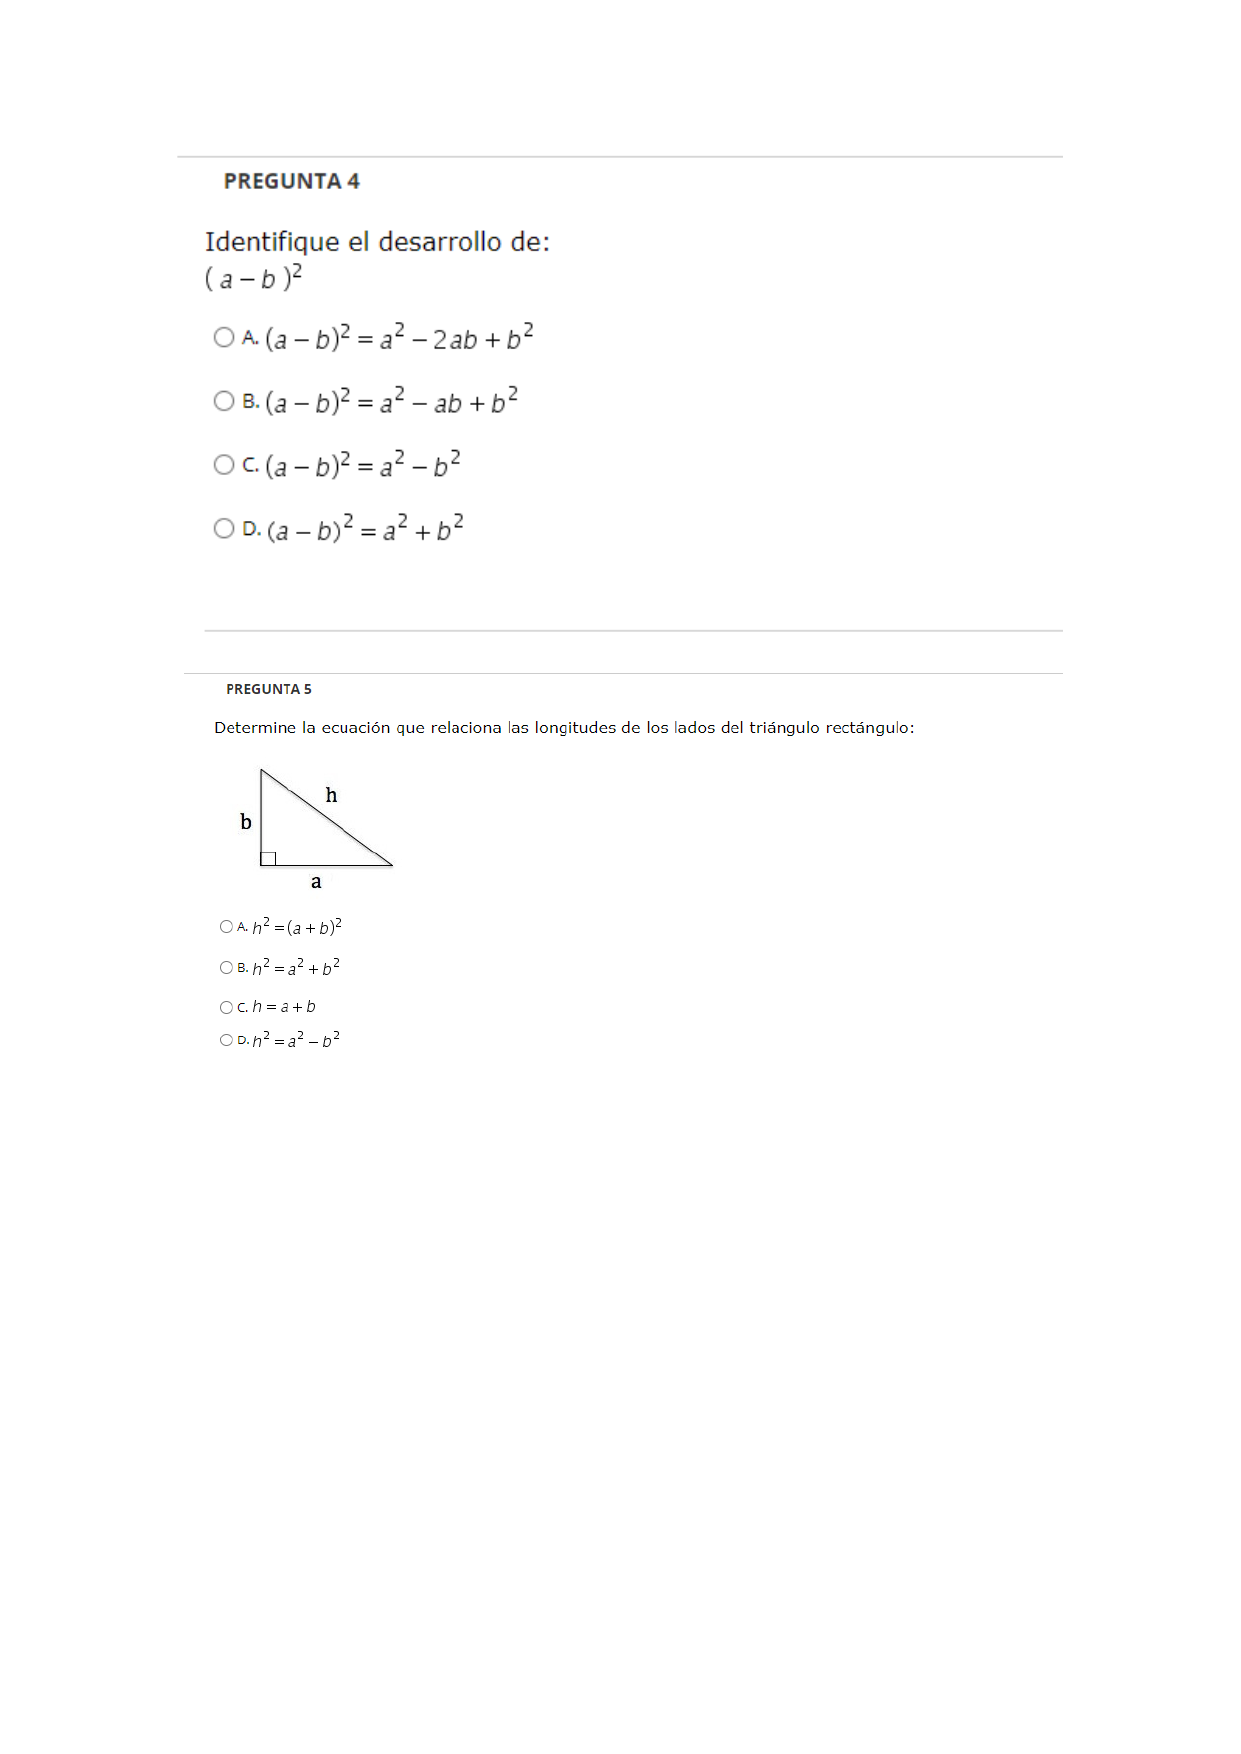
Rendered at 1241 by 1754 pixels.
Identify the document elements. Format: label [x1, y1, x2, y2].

picture [177, 147, 1063, 649]
picture [177, 667, 1063, 1099]
